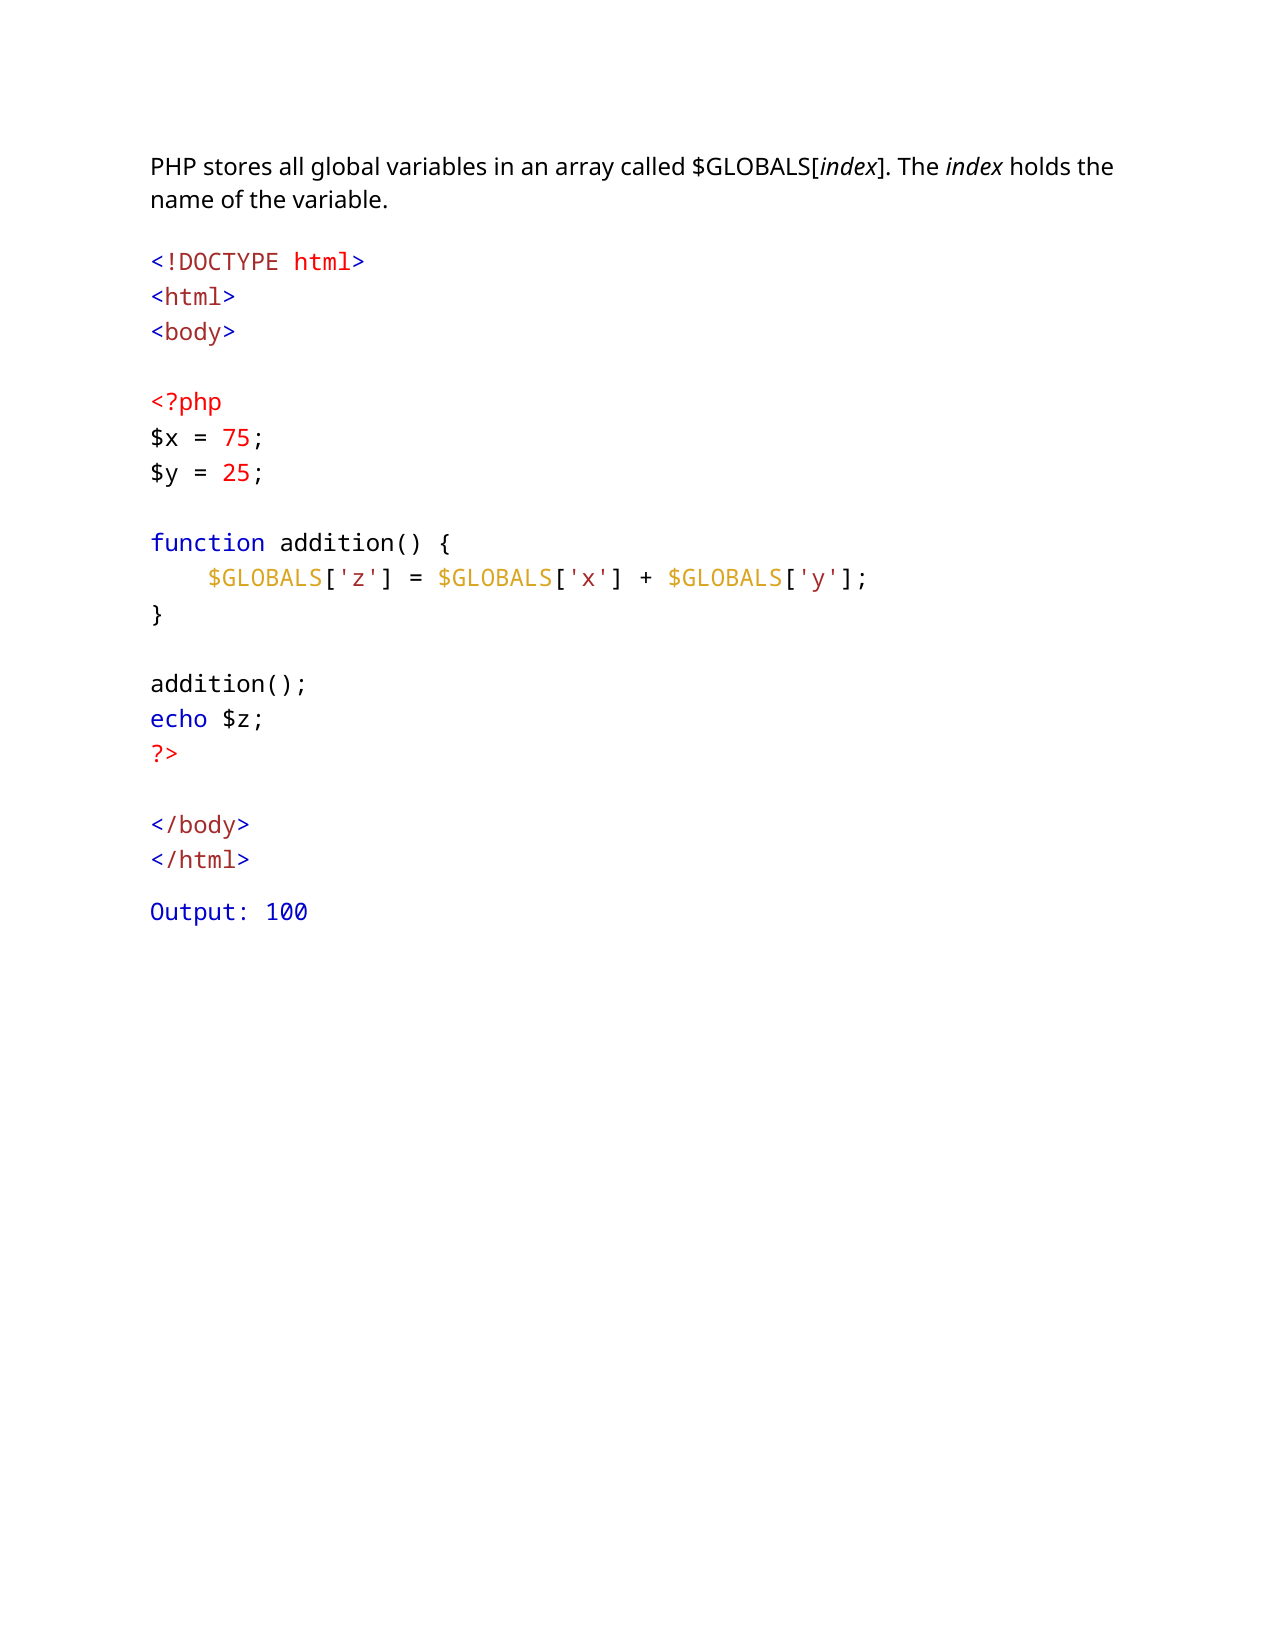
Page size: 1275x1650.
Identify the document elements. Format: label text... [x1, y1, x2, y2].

text Output: 100 [150, 895, 1125, 927]
text PHP stores all global variables in an array called $GLOBALS[index]. The index holds the name of the variable. [150, 150, 1125, 215]
text <!DOCTYPE html> <html> <body> <?php $x = 75; $y = 25; function addition() { $GLOBALS['z'] = $GLOBALS['x'] + $GLOBALS['y']; } addition(); echo $z; ?> </body> </html> [150, 244, 1125, 876]
